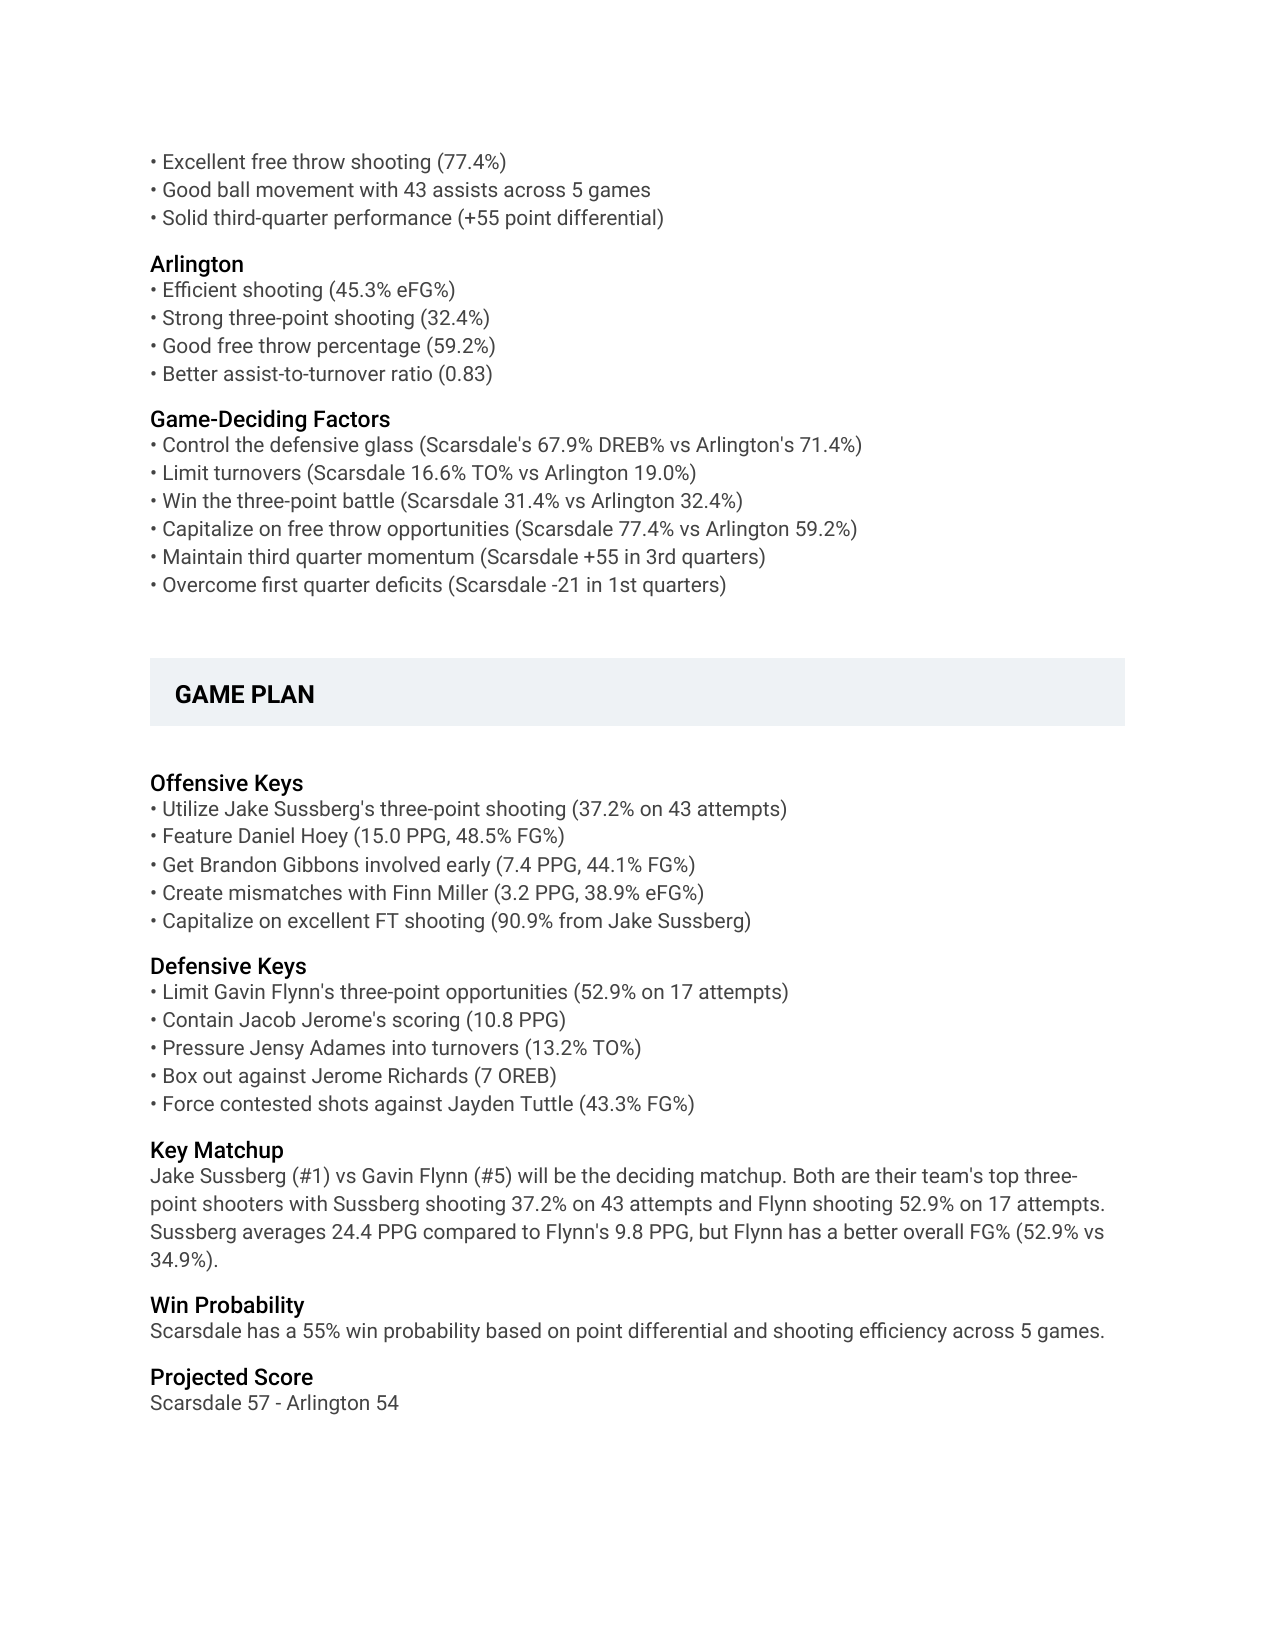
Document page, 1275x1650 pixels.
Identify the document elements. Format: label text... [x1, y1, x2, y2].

text • Good ball movement with 43 assists across 5 games [150, 178, 1125, 202]
text • Create mismatches with Finn Miller (3.2 PPG, 38.9% eFG%) [150, 881, 1125, 905]
text • Force contested shots against Jayden Tuttle (43.3% FG%) [150, 1092, 1125, 1117]
subtitle Defensive Keys [150, 953, 1125, 980]
text • Capitalize on free throw opportunities (Scarsdale 77.4% vs Arlington 59.2%) [150, 517, 1125, 542]
table_header GAME PLAN [150, 658, 1125, 726]
text Scarsdale 57 - Arlington 54 [150, 1391, 1125, 1415]
text • Box out against Jerome Richards (7 OREB) [150, 1064, 1125, 1089]
text • Solid third-quarter performance (+55 point differential) [150, 206, 1125, 230]
text • Pressure Jensy Adames into turnovers (13.2% TO%) [150, 1036, 1125, 1061]
subtitle Arlington [150, 251, 1125, 278]
text Scarsdale has a 55% win probability based on point differential and shooting efficiency across 5 games. [150, 1319, 1125, 1344]
subtitle Game-Deciding Factors [150, 406, 1125, 433]
subtitle Key Matchup [150, 1137, 1125, 1164]
text • Excellent free throw shooting (77.4%) [150, 150, 1125, 174]
text • Utilize Jake Sussberg's three-point shooting (37.2% on 43 attempts) [150, 797, 1125, 821]
text • Get Brandon Gibbons involved early (7.4 PPG, 44.1% FG%) [150, 853, 1125, 877]
text • Efficient shooting (45.3% eFG%) [150, 278, 1125, 302]
text • Control the defensive glass (Scarsdale's 67.9% DREB% vs Arlington's 71.4%) [150, 433, 1125, 458]
subtitle Win Probability [150, 1293, 1125, 1319]
subtitle Projected Score [150, 1364, 1125, 1391]
subtitle Offensive Keys [150, 743, 1125, 797]
text • Feature Daniel Hoey (15.0 PPG, 48.5% FG%) [150, 824, 1125, 849]
text • Capitalize on excellent FT shooting (90.9% from Jake Sussberg) [150, 909, 1125, 933]
text • Good free throw percentage (59.2%) [150, 334, 1125, 358]
text • Better assist-to-turnover ratio (0.83) [150, 362, 1125, 386]
text • Limit turnovers (Scarsdale 16.6% TO% vs Arlington 19.0%) [150, 461, 1125, 486]
text • Overcome first quarter deficits (Scarsdale -21 in 1st quarters) [150, 573, 1125, 598]
text • Win the three-point battle (Scarsdale 31.4% vs Arlington 32.4%) [150, 489, 1125, 514]
text • Maintain third quarter momentum (Scarsdale +55 in 3rd quarters) [150, 545, 1125, 570]
text Jake Sussberg (#1) vs Gavin Flynn (#5) will be the deciding matchup. Both are their team's top three-point shooters with Sussberg shooting 37.2% on 43 attempts and Flynn shooting 52.9% on 17 attempts. Sussberg averages 24.4 PPG compared to Flynn's 9.8 PPG, but Flynn has a better overall FG% (52.9% vs 34.9%). [150, 1164, 1125, 1272]
text • Strong three-point shooting (32.4%) [150, 306, 1125, 330]
text • Limit Gavin Flynn's three-point opportunities (52.9% on 17 attempts) [150, 980, 1125, 1004]
text • Contain Jacob Jerome's scoring (10.8 PPG) [150, 1008, 1125, 1033]
